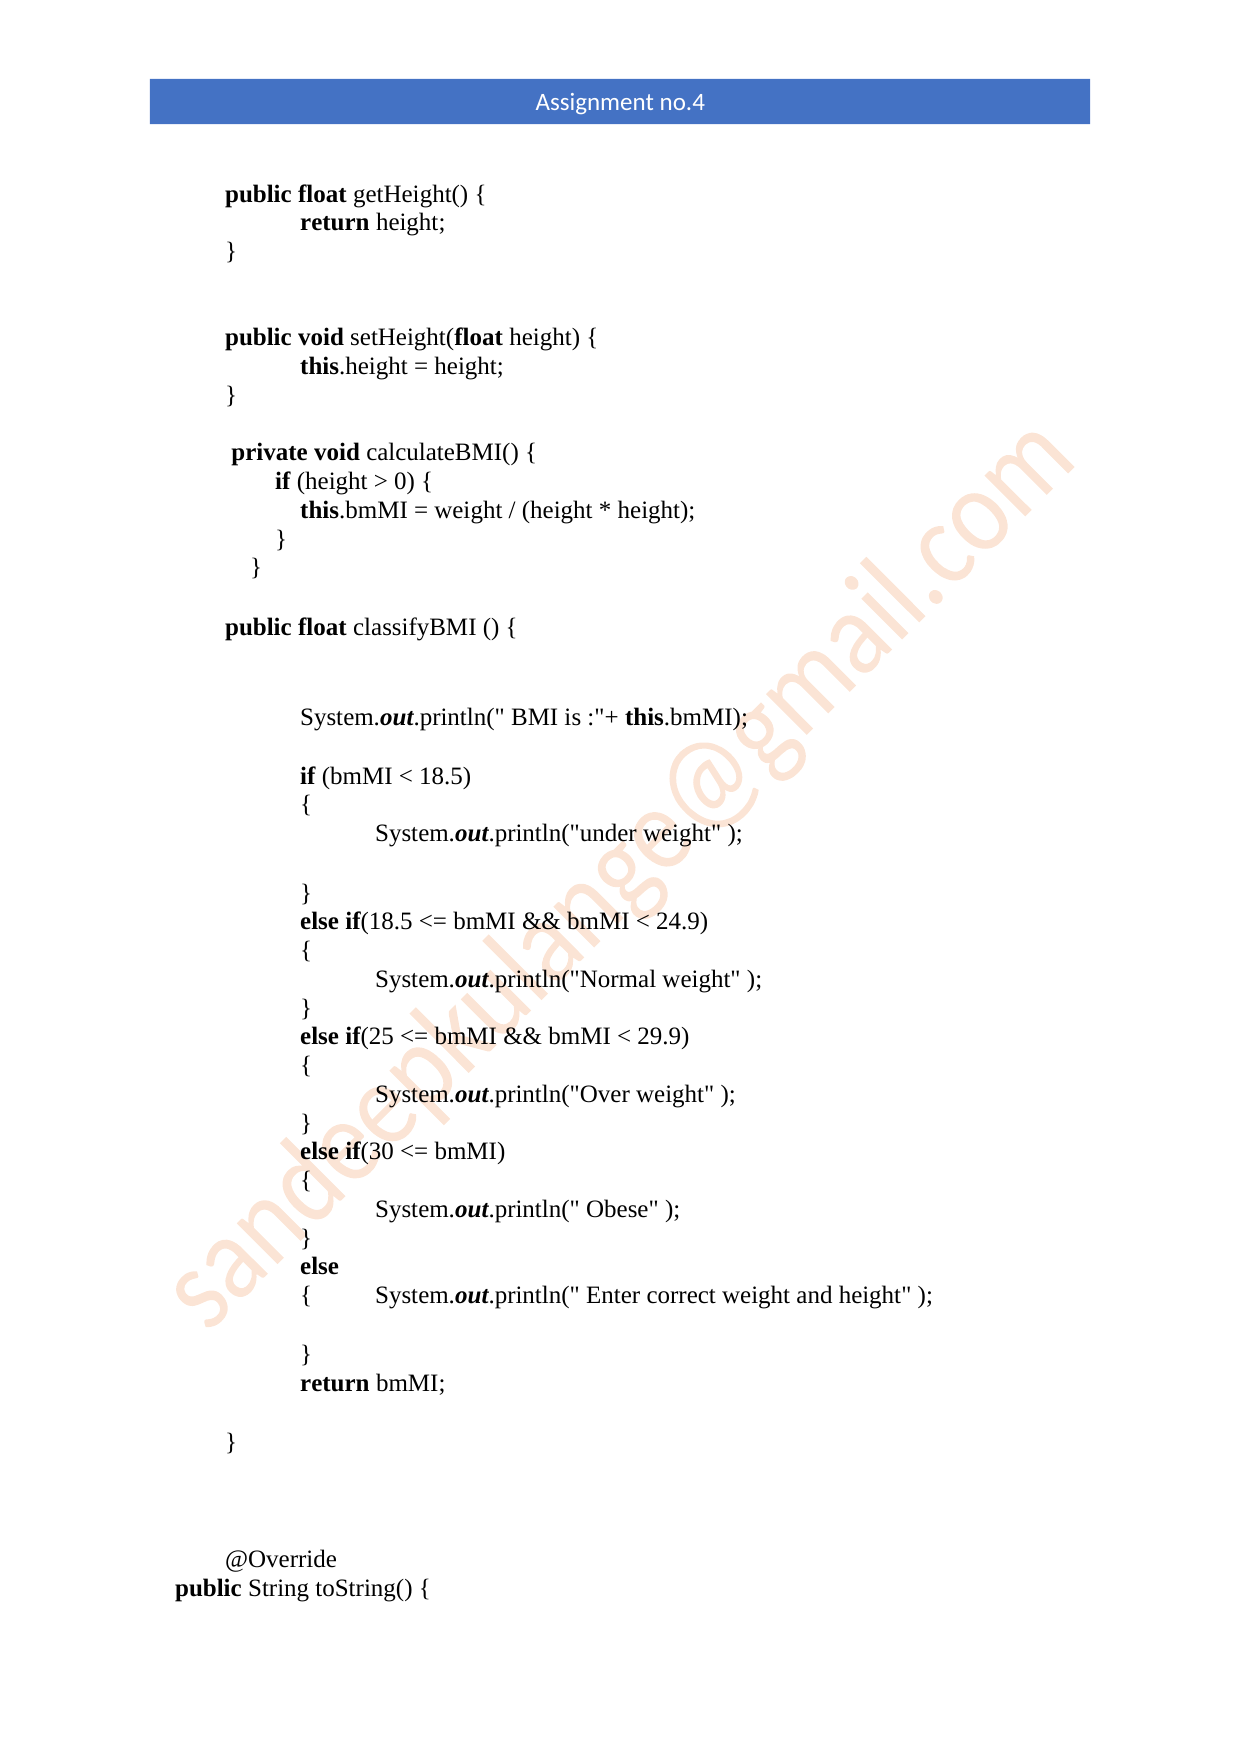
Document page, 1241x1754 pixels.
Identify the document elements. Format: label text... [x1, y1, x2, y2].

text } [150, 236, 1090, 265]
text { [150, 1050, 1090, 1079]
text { [150, 935, 1090, 964]
text System.out.println(" BMI is :"+ this.bmMI); [150, 702, 1090, 730]
text else [150, 1251, 1090, 1280]
text } [150, 380, 1090, 409]
text System.out.println("Over weight" ); [150, 1079, 1090, 1108]
text } [150, 1427, 1090, 1456]
text { [150, 789, 1090, 818]
text } [150, 878, 1090, 906]
text if (bmMI < 18.5) [150, 761, 1090, 789]
text { [150, 1165, 1090, 1194]
text this.bmMI = weight / (height * height); [150, 495, 1090, 524]
text else if(18.5 <= bmMI && bmMI < 24.9) [150, 906, 1090, 935]
text public String toString() { [150, 1573, 1090, 1602]
text return bmMI; [150, 1368, 1090, 1397]
text public float getHeight() { [150, 179, 1090, 207]
text } [150, 1223, 1090, 1251]
text private void calculateBMI() { [150, 437, 1090, 466]
text return height; [150, 207, 1090, 236]
text else if(30 <= bmMI) [150, 1136, 1090, 1165]
text } [150, 993, 1090, 1021]
text public float classifyBMI () { [150, 612, 1090, 641]
text System.out.println("under weight" ); [150, 818, 1090, 847]
text if (height > 0) { [150, 466, 1090, 495]
text public void setHeight(float height) { [150, 322, 1090, 351]
text else if(25 <= bmMI && bmMI < 29.9) [150, 1021, 1090, 1050]
text } [150, 1108, 1090, 1136]
text System.out.println("Normal weight" ); [150, 964, 1090, 993]
text } [150, 524, 1090, 552]
text System.out.println(" Obese" ); [150, 1194, 1090, 1223]
text { System.out.println(" Enter correct weight and height" ); [150, 1280, 1090, 1309]
text this.height = height; [150, 351, 1090, 380]
text } [150, 552, 1090, 581]
text } [150, 1339, 1090, 1368]
text @Override [150, 1544, 1090, 1573]
